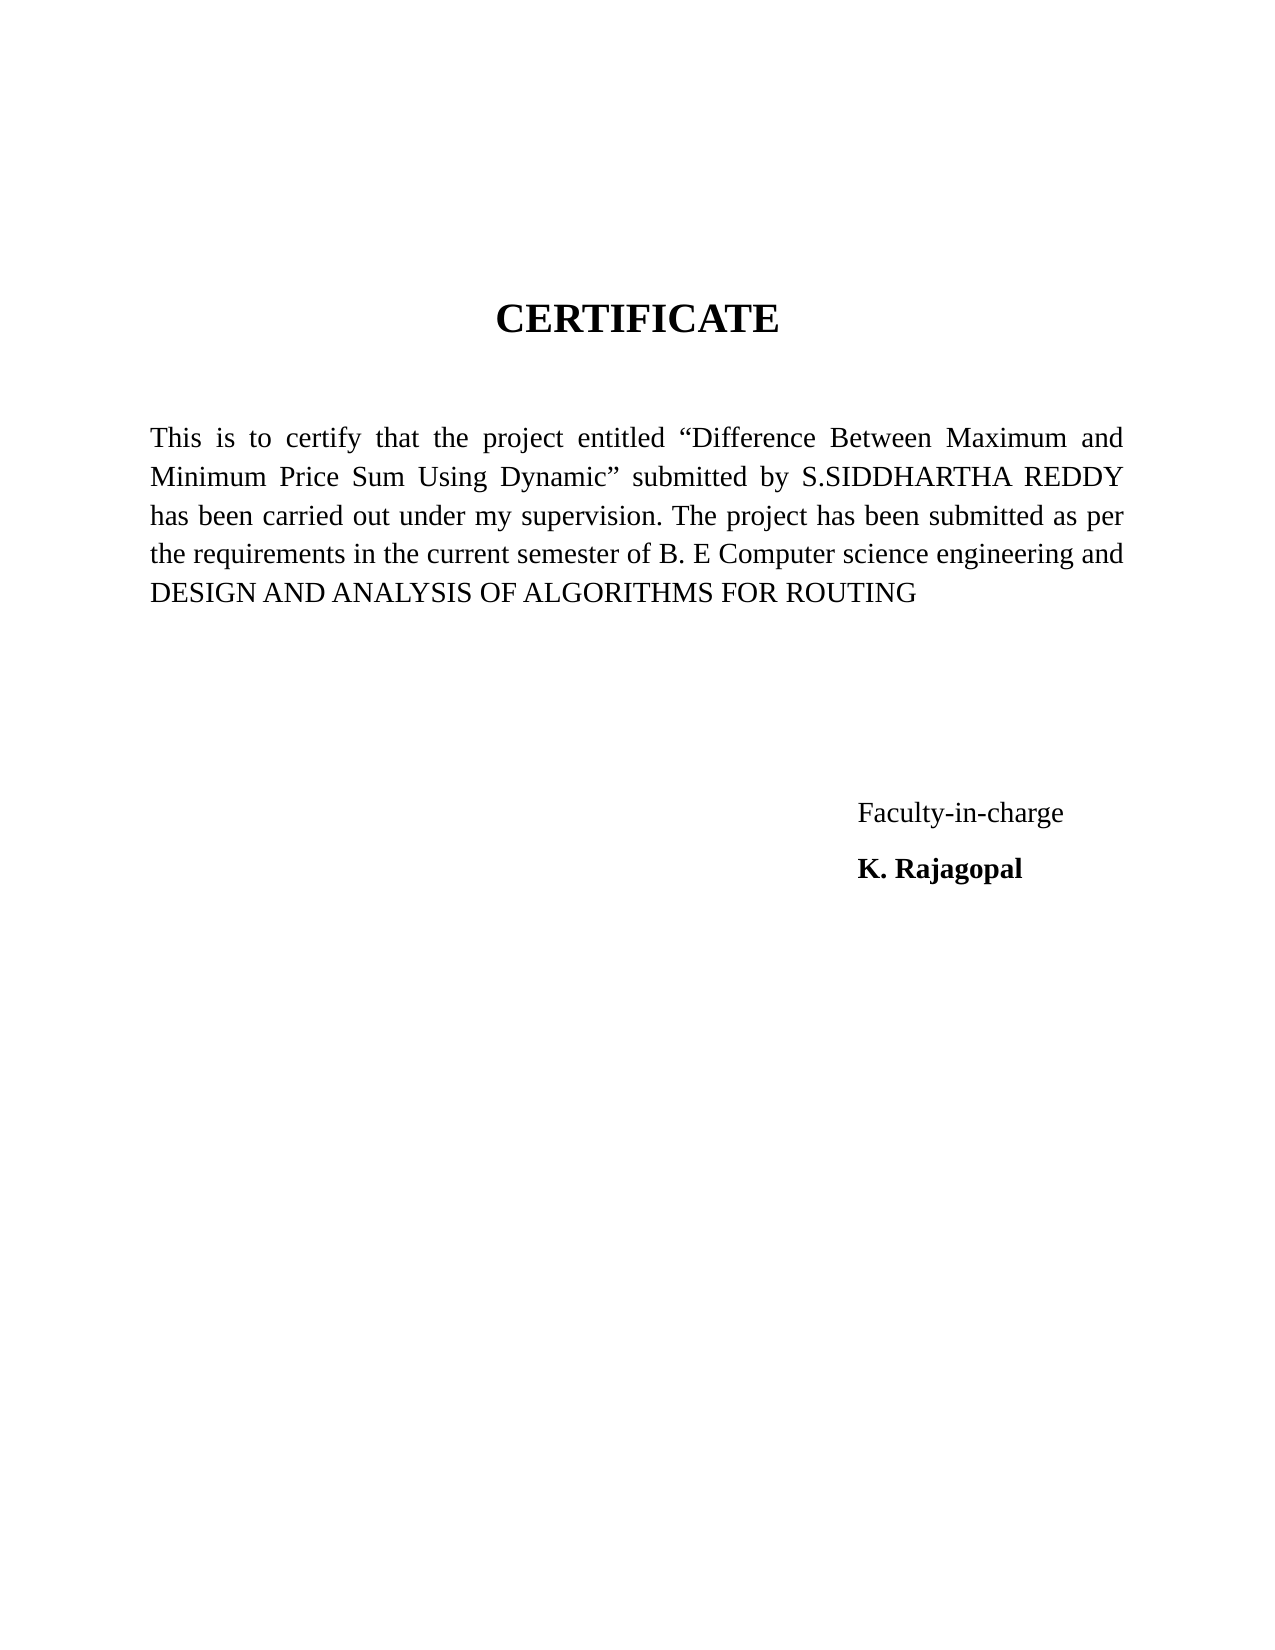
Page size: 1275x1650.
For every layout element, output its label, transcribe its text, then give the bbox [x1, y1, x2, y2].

text This is to certify that the project entitled “Difference Between Maximum and Minimum Price Sum Using Dynamic” submitted by S.SIDDHARTHA REDDY has been carried out under my supervision. The project has been submitted as per the requirements in the current semester of B. E Computer science engineering and DESIGN AND ANALYSIS OF ALGORITHMS FOR ROUTING [150, 421, 1125, 608]
text K. Rajagopal [150, 851, 1125, 884]
text Faculty-in-charge [150, 796, 1125, 829]
text CERTIFICATE [150, 293, 1125, 341]
